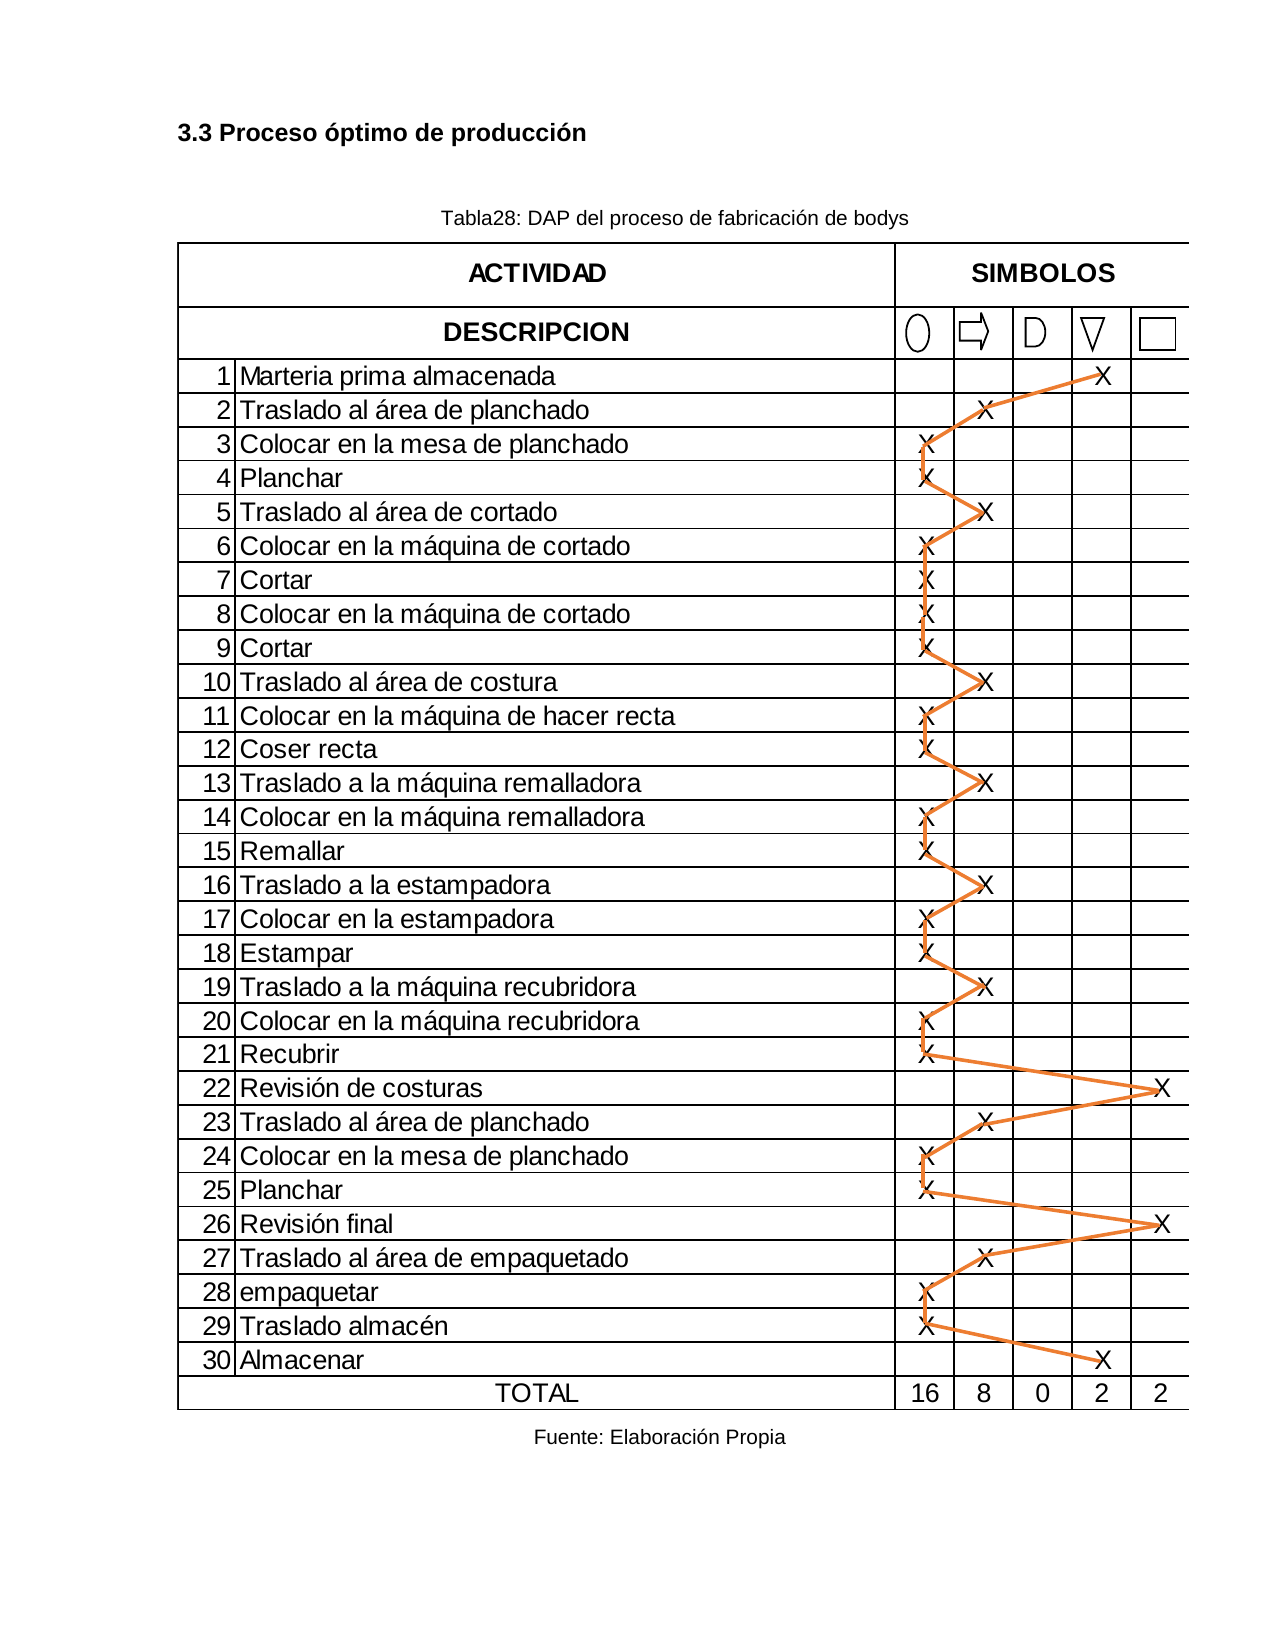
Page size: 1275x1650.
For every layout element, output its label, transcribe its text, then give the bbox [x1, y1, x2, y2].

list Fuente: Elaboración Propia [222, 1425, 1098, 1449]
subtitle 3.3 Proceso óptimo de producción [177, 118, 1098, 147]
text Tabla28: DAP del proceso de fabricación de bodys [252, 206, 1098, 230]
